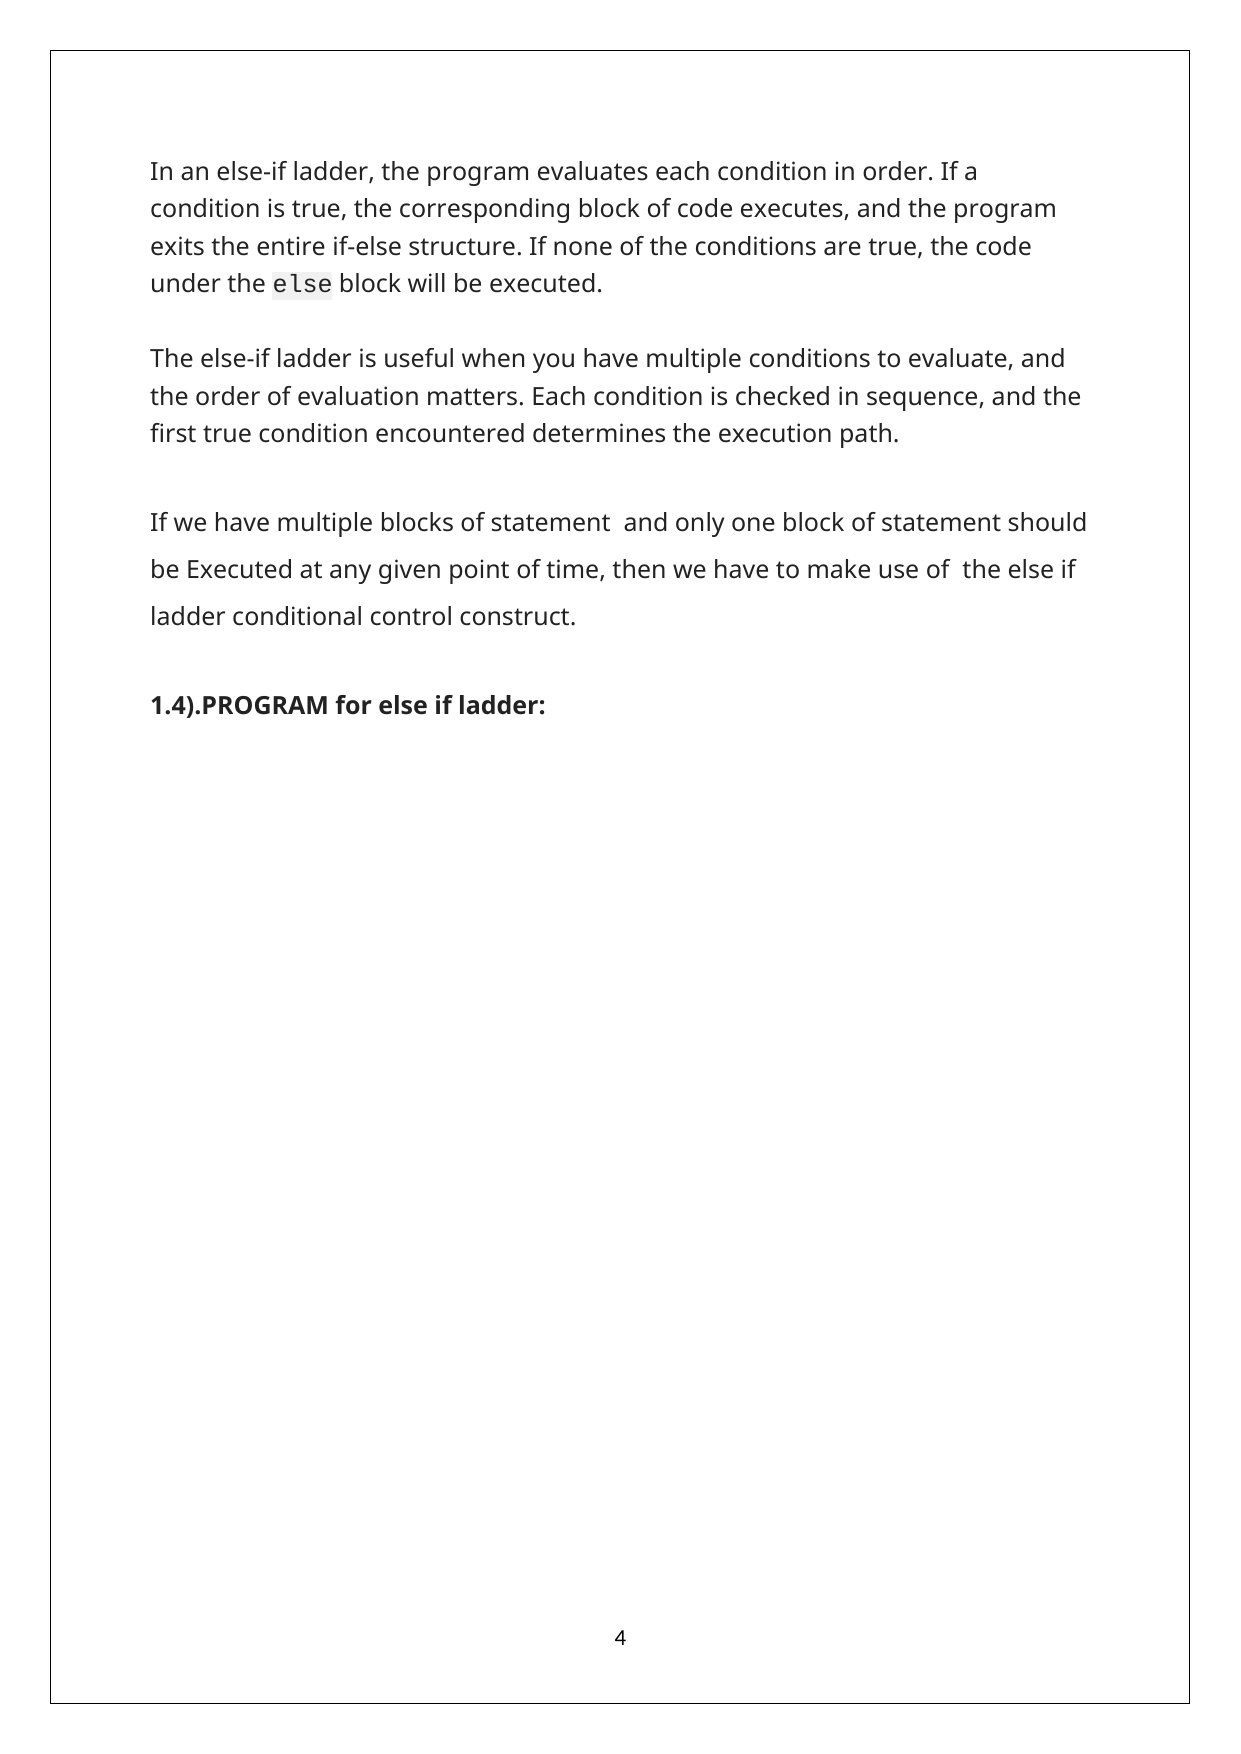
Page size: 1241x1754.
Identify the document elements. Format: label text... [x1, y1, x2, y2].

text In an else-if ladder, the program evaluates each condition in order. If a condition is true, the corresponding block of code executes, and the program exits the entire if-else structure. If none of the conditions are true, the code under the else block will be executed. [150, 150, 1090, 300]
text 1.4).PROGRAM for else if ladder: [150, 675, 1090, 722]
text If we have multiple blocks of statement and only one block of statement should be Executed at any given point of time, then we have to make use of the else if ladder conditional control construct. [150, 492, 1090, 633]
text The else-if ladder is useful when you have multiple conditions to evaluate, and the order of evaluation matters. Each condition is checked in sequence, and the first true condition encountered determines the execution path. [150, 337, 1090, 450]
